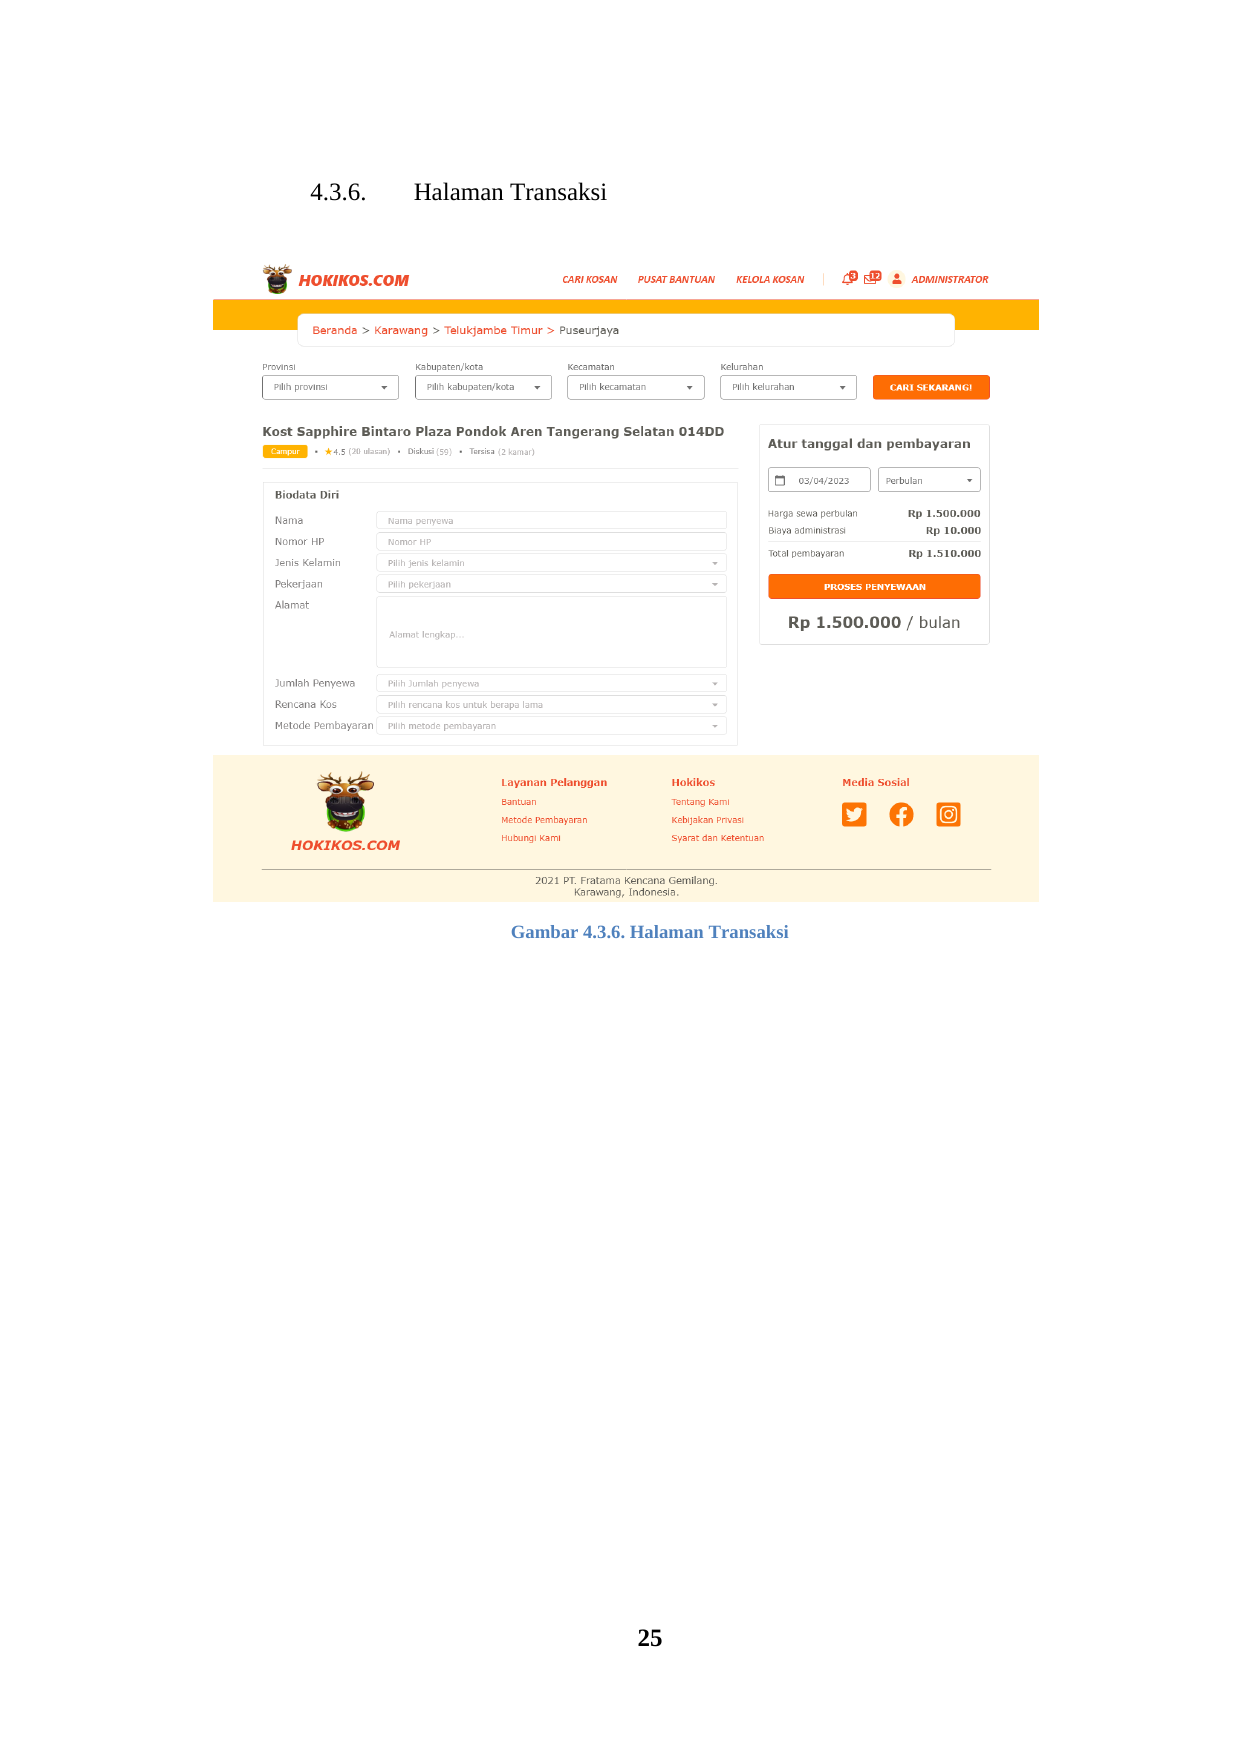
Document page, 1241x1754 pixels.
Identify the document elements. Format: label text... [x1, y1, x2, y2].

picture [213, 257, 1039, 902]
list Halaman Transaksi [310, 177, 1063, 206]
text Gambar 4.3.6. Halaman Transaksi [236, 921, 1063, 943]
